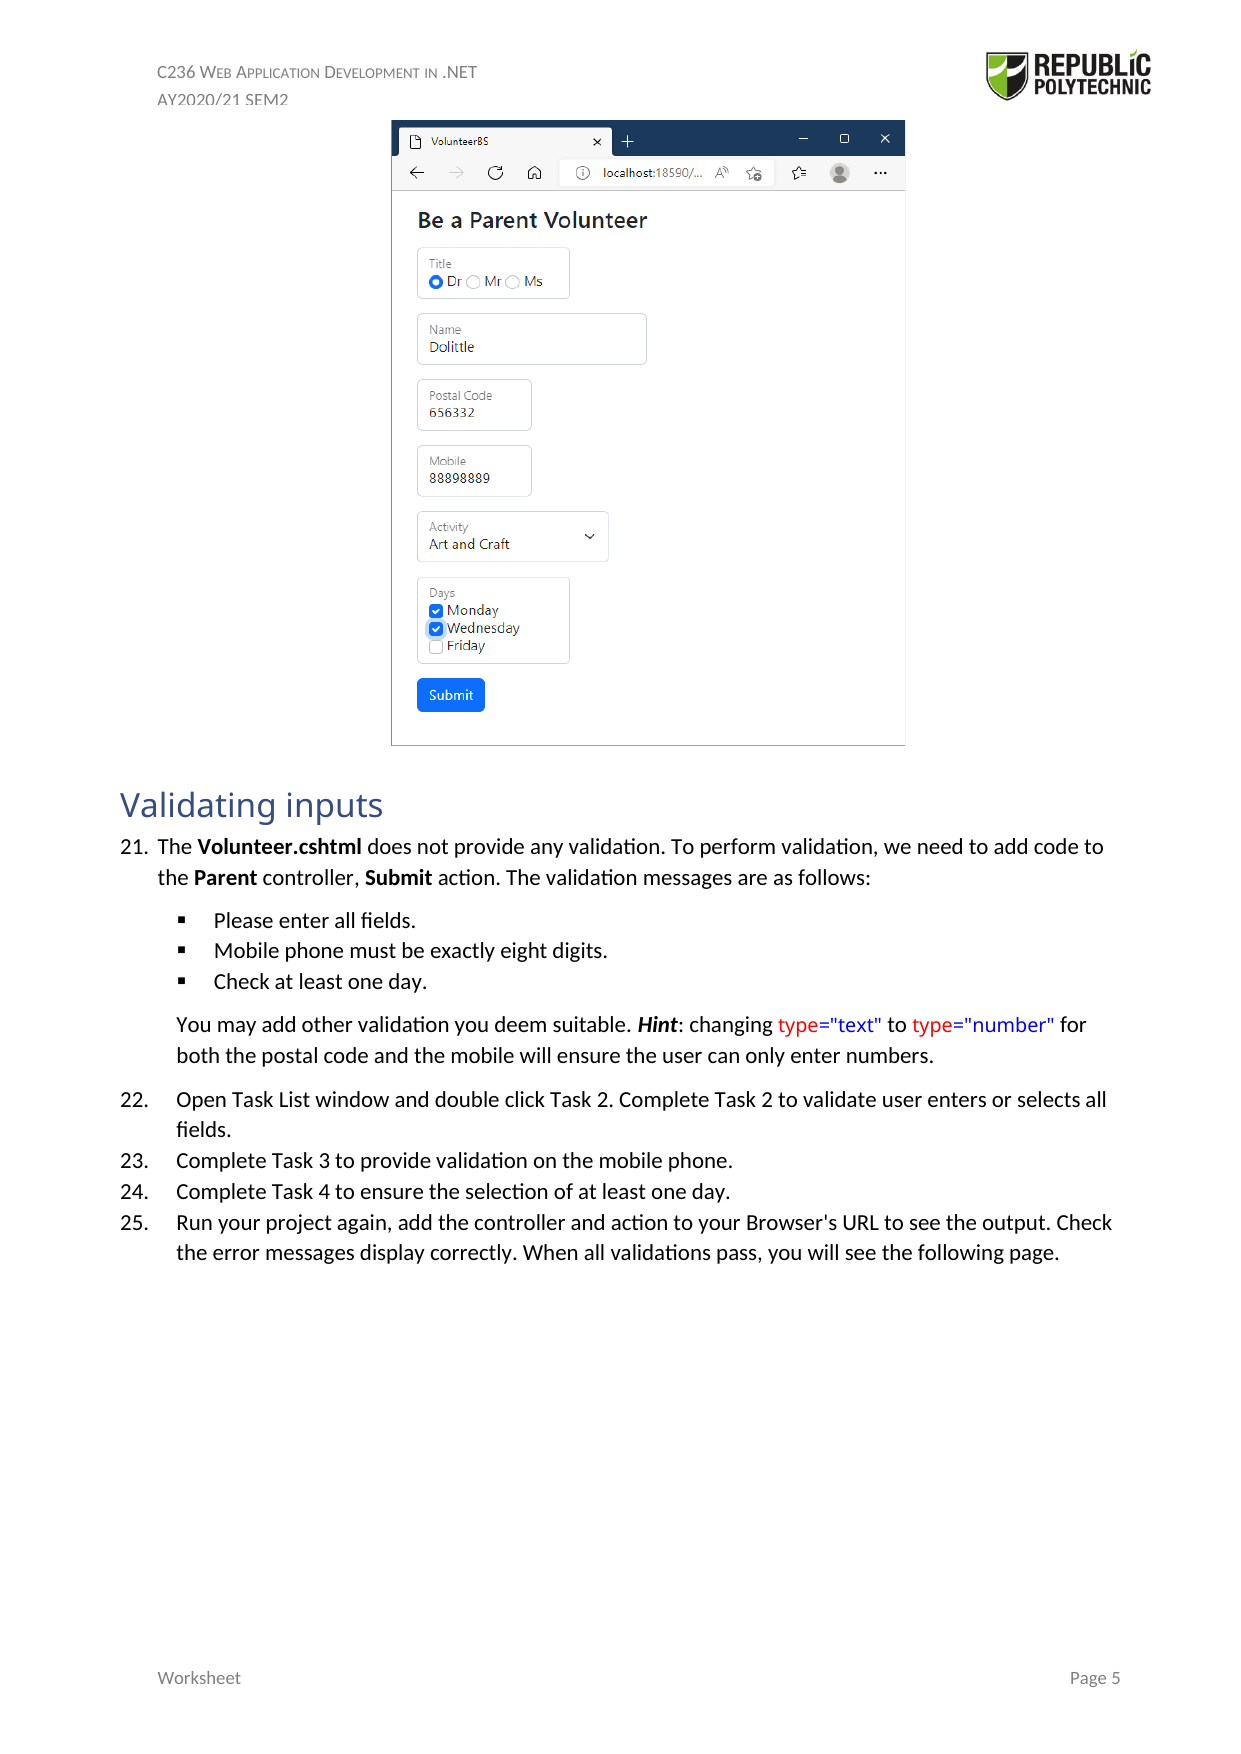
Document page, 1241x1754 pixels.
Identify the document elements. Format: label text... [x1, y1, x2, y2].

list Complete Task 4 to ensure the selection of at least one day. [120, 1177, 1120, 1205]
list Please enter all fields. [176, 906, 1120, 934]
list Mobile phone must be exactly eight digits. [176, 937, 1120, 965]
subtitle Validating inputs [120, 781, 1120, 827]
picture [391, 120, 905, 746]
list Run your project again, add the controller and action to your Browser's URL to see the output. Check the error messages display correctly. When all validations pass, you will see the following page. [120, 1208, 1120, 1266]
list The Volunteer.cshtml does not provide any validation. To perform validation, we need to add code to the Parent controller, Submit action. The validation messages are as follows: [120, 832, 1120, 891]
list You may add other validation you deem suitable. Hint: changing type="text" to type="number" for both the postal code and the mobile will ensure the user can only enter numbers. [176, 1011, 1120, 1069]
list Complete Task 3 to provide validation on the mobile phone. [120, 1146, 1120, 1174]
list Check at least one day. [176, 967, 1120, 995]
list Open Task List window and double click Task 2. Complete Task 2 to validate user enters or selects all fields. [120, 1085, 1120, 1143]
picture [984, 28, 1165, 119]
